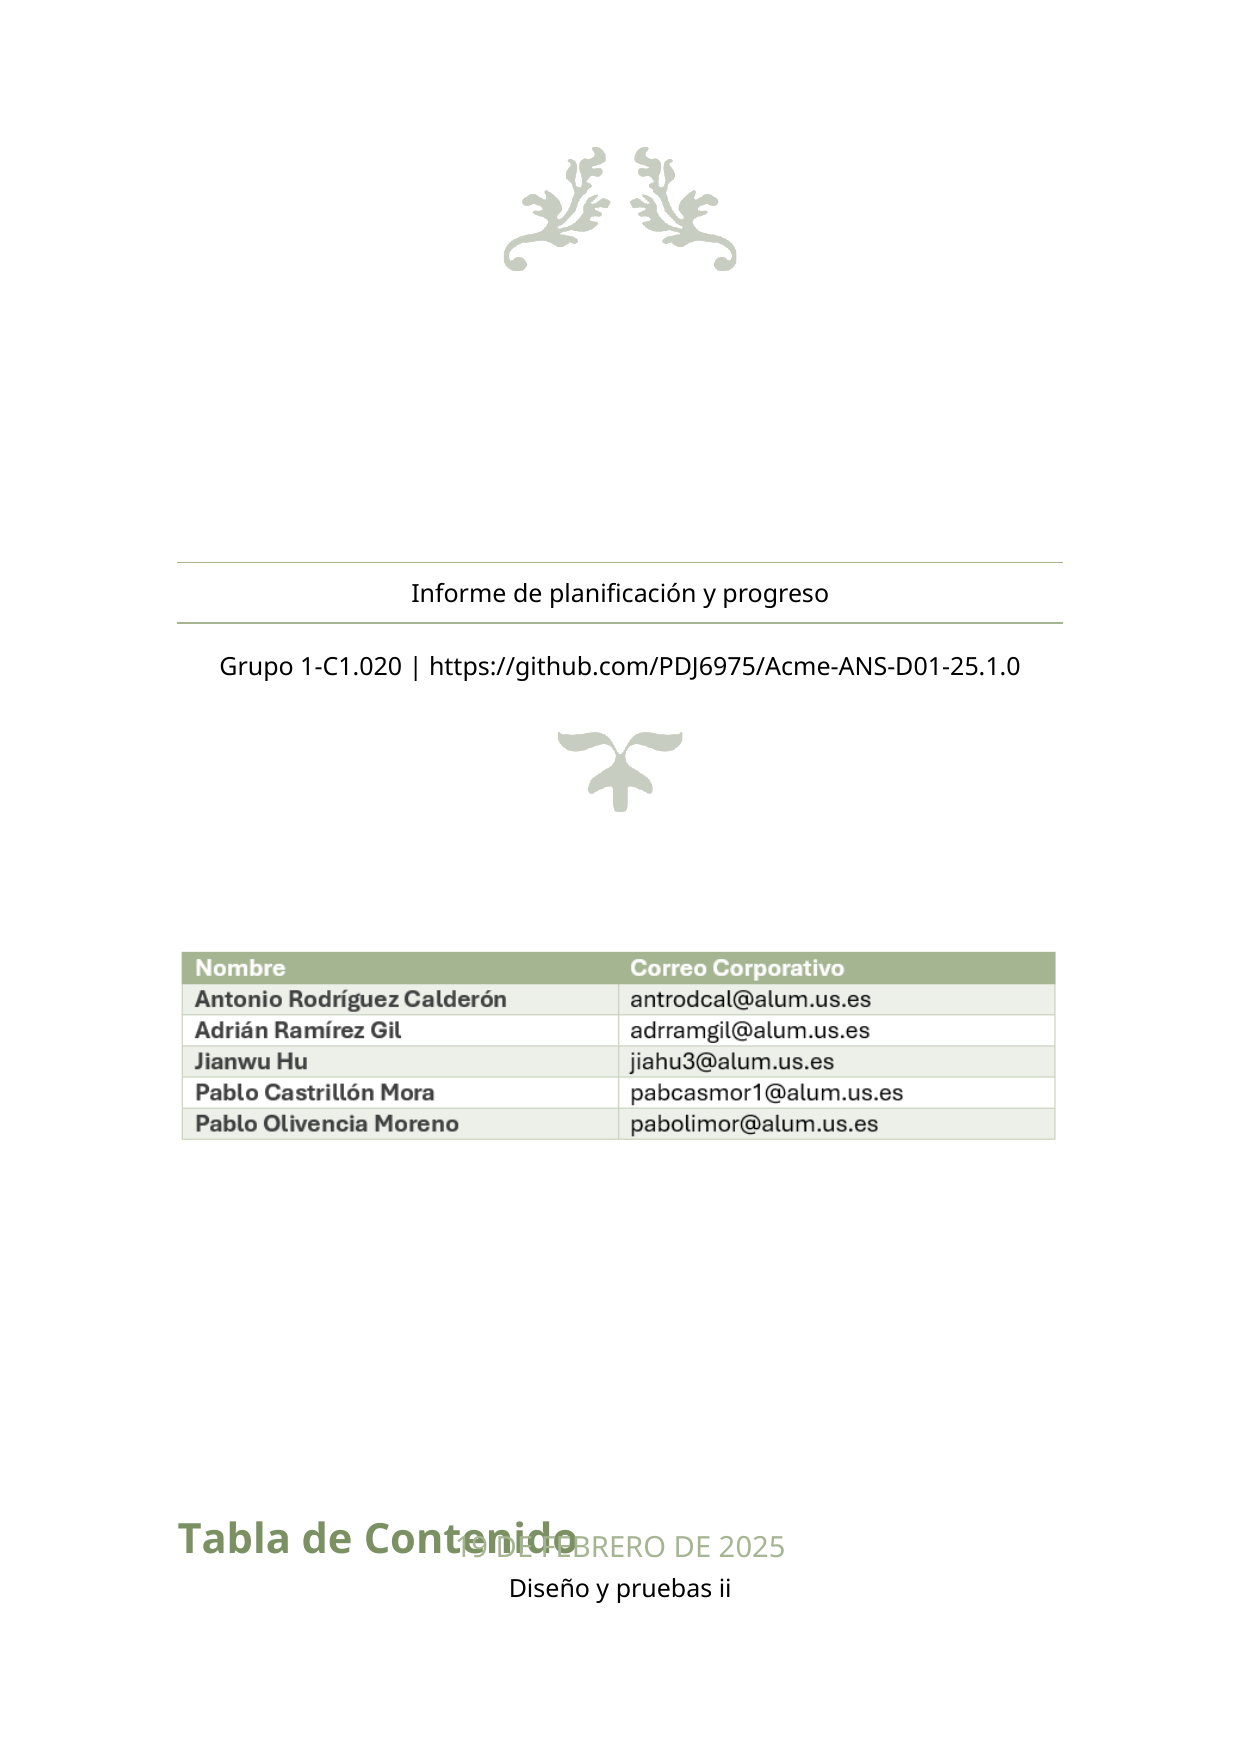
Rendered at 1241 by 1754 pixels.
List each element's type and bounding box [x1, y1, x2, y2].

picture [177, 946, 1063, 1146]
